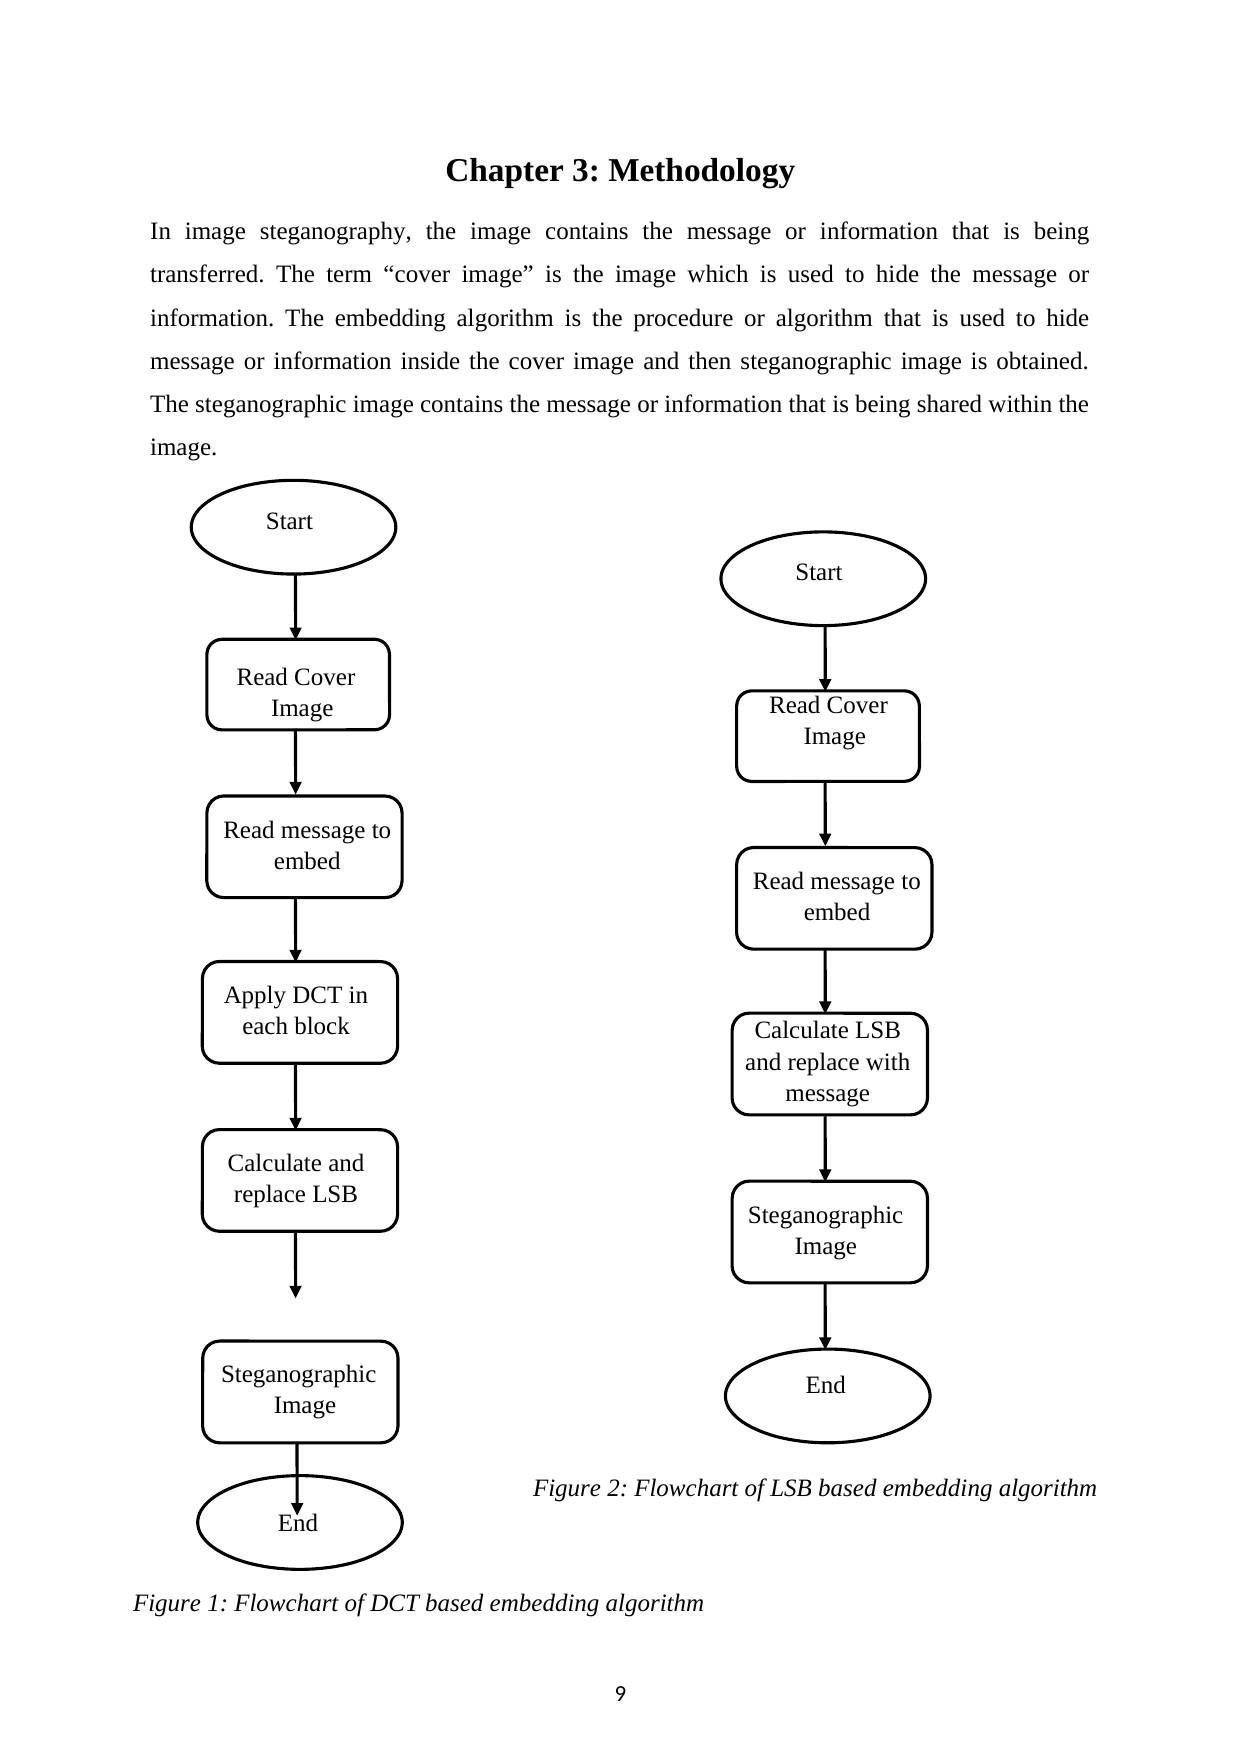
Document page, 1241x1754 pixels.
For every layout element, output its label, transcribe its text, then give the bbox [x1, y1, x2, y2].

subtitle Chapter 3: Methodology [150, 150, 1090, 188]
text In image steganography, the image contains the message or information that is being transferred. The term “cover image” is the image which is used to hide the message or information. The embedding algorithm is the procedure or algorithm that is used to hide message or information inside the cover image and then steganographic image is obtained. The steganographic image contains the message or information that is being shared within the image. [150, 216, 1090, 461]
